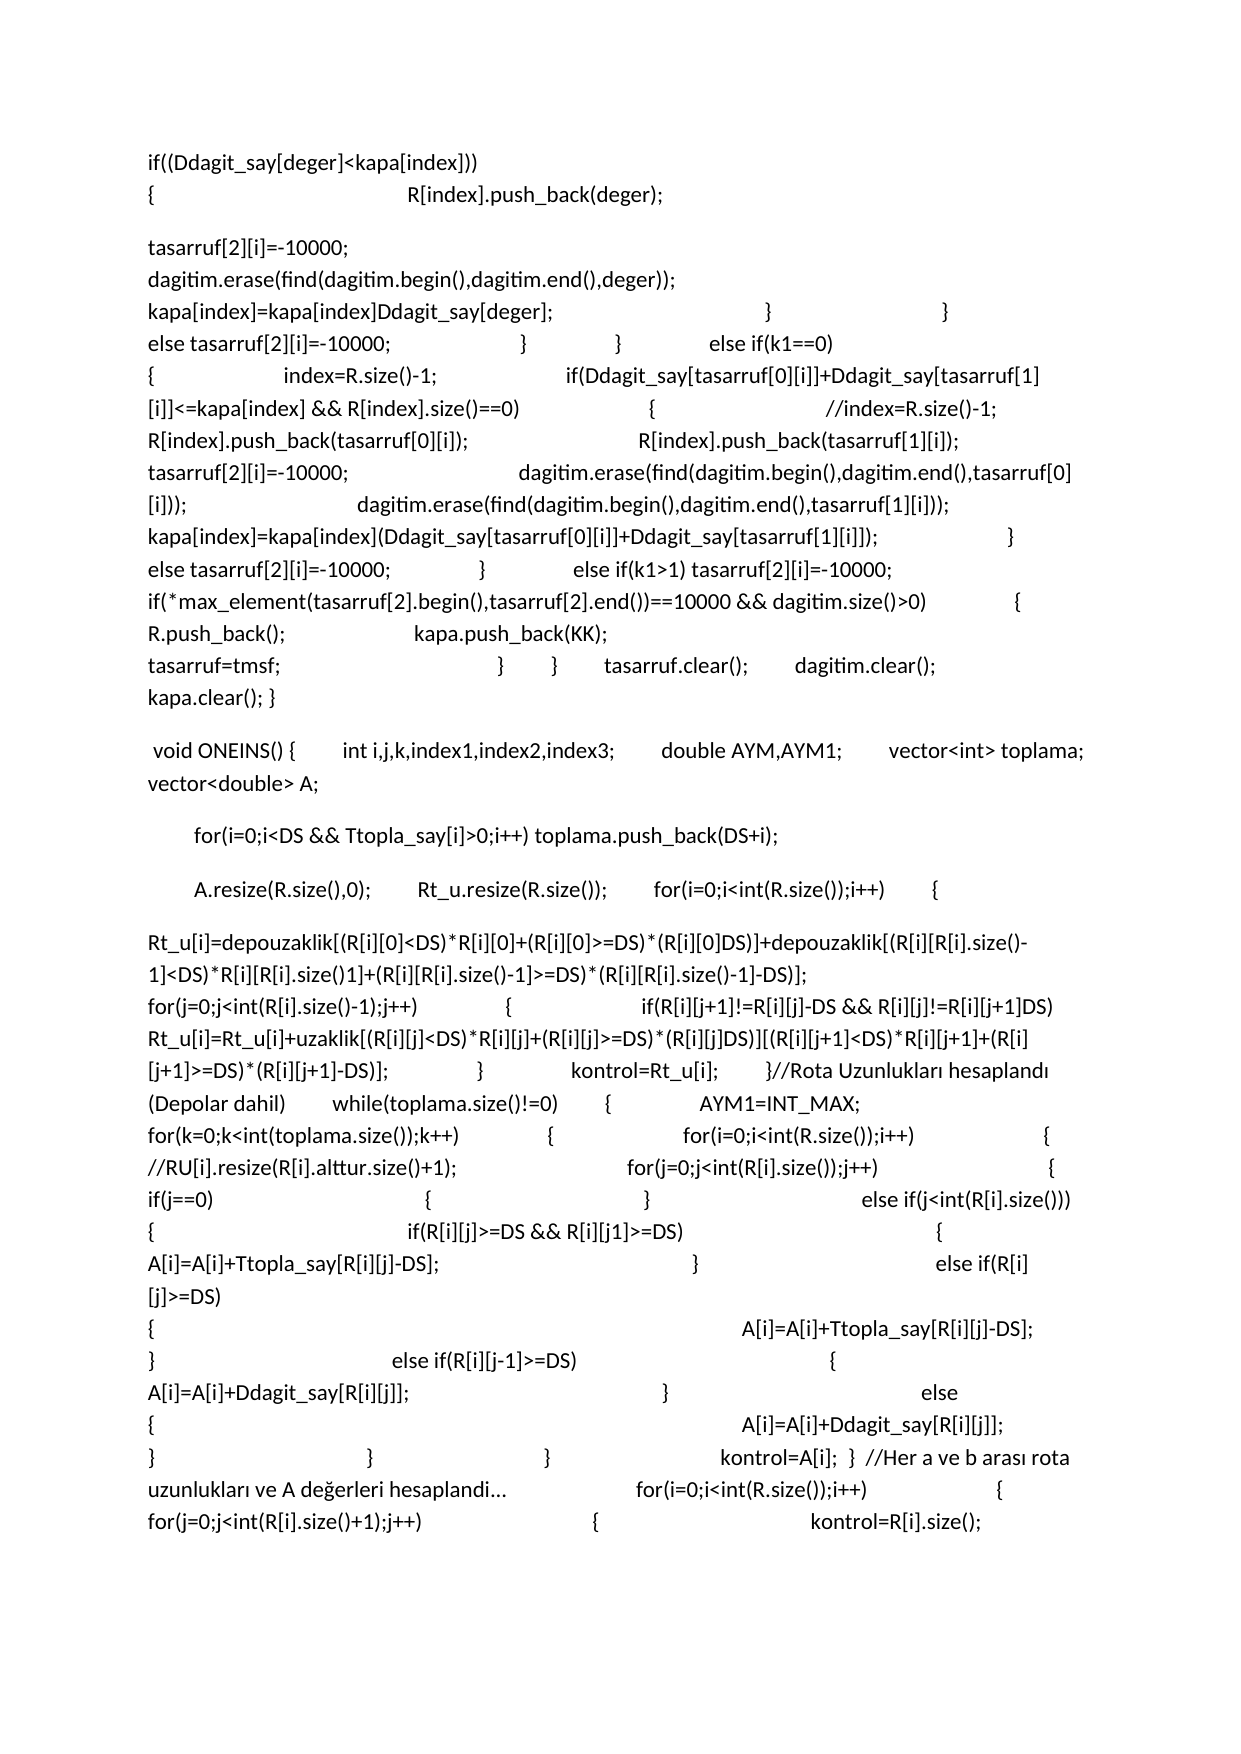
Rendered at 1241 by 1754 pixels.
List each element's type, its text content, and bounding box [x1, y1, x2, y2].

text A.resize(R.size(),0); Rt_u.resize(R.size()); for(i=0;i<int(R.size());i++) { [148, 875, 1093, 903]
text Rt_u[i]=depouzaklik[(R[i][0]<DS)*R[i][0]+(R[i][0]>=DS)*(R[i][0]DS)]+depouzaklik[(R[i][R[i].size()-1]<DS)*R[i][R[i].size()1]+(R[i][R[i].size()-1]>=DS)*(R[i][R[i].size()-1]-DS)]; for(j=0;j<int(R[i].size()-1);j++) { if(R[i][j+1]!=R[i][j]-DS && R[i][j]!=R[i][j+1]DS) Rt_u[i]=Rt_u[i]+uzaklik[(R[i][j]<DS)*R[i][j]+(R[i][j]>=DS)*(R[i][j]DS)][(R[i][j+1]<DS)*R[i][j+1]+(R[i][j+1]>=DS)*(R[i][j+1]-DS)]; } kontrol=Rt_u[i]; }//Rota Uzunlukları hesaplandı (Depolar dahil) while(toplama.size()!=0) { AYM1=INT_MAX; for(k=0;k<int(toplama.size());k++) { for(i=0;i<int(R.size());i++) { //RU[i].resize(R[i].alttur.size()+1); for(j=0;j<int(R[i].size());j++) { if(j==0) { } else if(j<int(R[i].size())) { if(R[i][j]>=DS && R[i][j1]>=DS) { A[i]=A[i]+Ttopla_say[R[i][j]-DS]; } else if(R[i][j]>=DS) { A[i]=A[i]+Ttopla_say[R[i][j]-DS]; } else if(R[i][j-1]>=DS) { A[i]=A[i]+Ddagit_say[R[i][j]]; } else { A[i]=A[i]+Ddagit_say[R[i][j]]; } } } kontrol=A[i]; } //Her a ve b arası rota uzunlukları ve A değerleri hesaplandi... for(i=0;i<int(R.size());i++) { for(j=0;j<int(R[i].size()+1);j++) { kontrol=R[i].size(); [148, 928, 1093, 1535]
text void ONEINS() { int i,j,k,index1,index2,index3; double AYM,AYM1; vector<int> toplama; vector<double> A; [148, 736, 1093, 797]
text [148, 148, 1093, 208]
text tasarruf[2][i]=-10000; dagitim.erase(find(dagitim.begin(),dagitim.end(),deger)); kapa[index]=kapa[index]Ddagit_say[deger]; } } else tasarruf[2][i]=-10000; } } else if(k1==0) { index=R.size()-1; if(Ddagit_say[tasarruf[0][i]]+Ddagit_say[tasarruf[1][i]]<=kapa[index] && R[index].size()==0) { //index=R.size()-1; R[index].push_back(tasarruf[0][i]); R[index].push_back(tasarruf[1][i]); tasarruf[2][i]=-10000; dagitim.erase(find(dagitim.begin(),dagitim.end(),tasarruf[0][i])); dagitim.erase(find(dagitim.begin(),dagitim.end(),tasarruf[1][i])); kapa[index]=kapa[index](Ddagit_say[tasarruf[0][i]]+Ddagit_say[tasarruf[1][i]]); } else tasarruf[2][i]=-10000; } else if(k1>1) tasarruf[2][i]=-10000; if(*max_element(tasarruf[2].begin(),tasarruf[2].end())==10000 && dagitim.size()>0) { R.push_back(); kapa.push_back(KK); tasarruf=tmsf; } } tasarruf.clear(); dagitim.clear(); kapa.clear(); } [148, 233, 1093, 711]
text for(i=0;i<DS && Ttopla_say[i]>0;i++) toplama.push_back(DS+i); [148, 822, 1093, 850]
